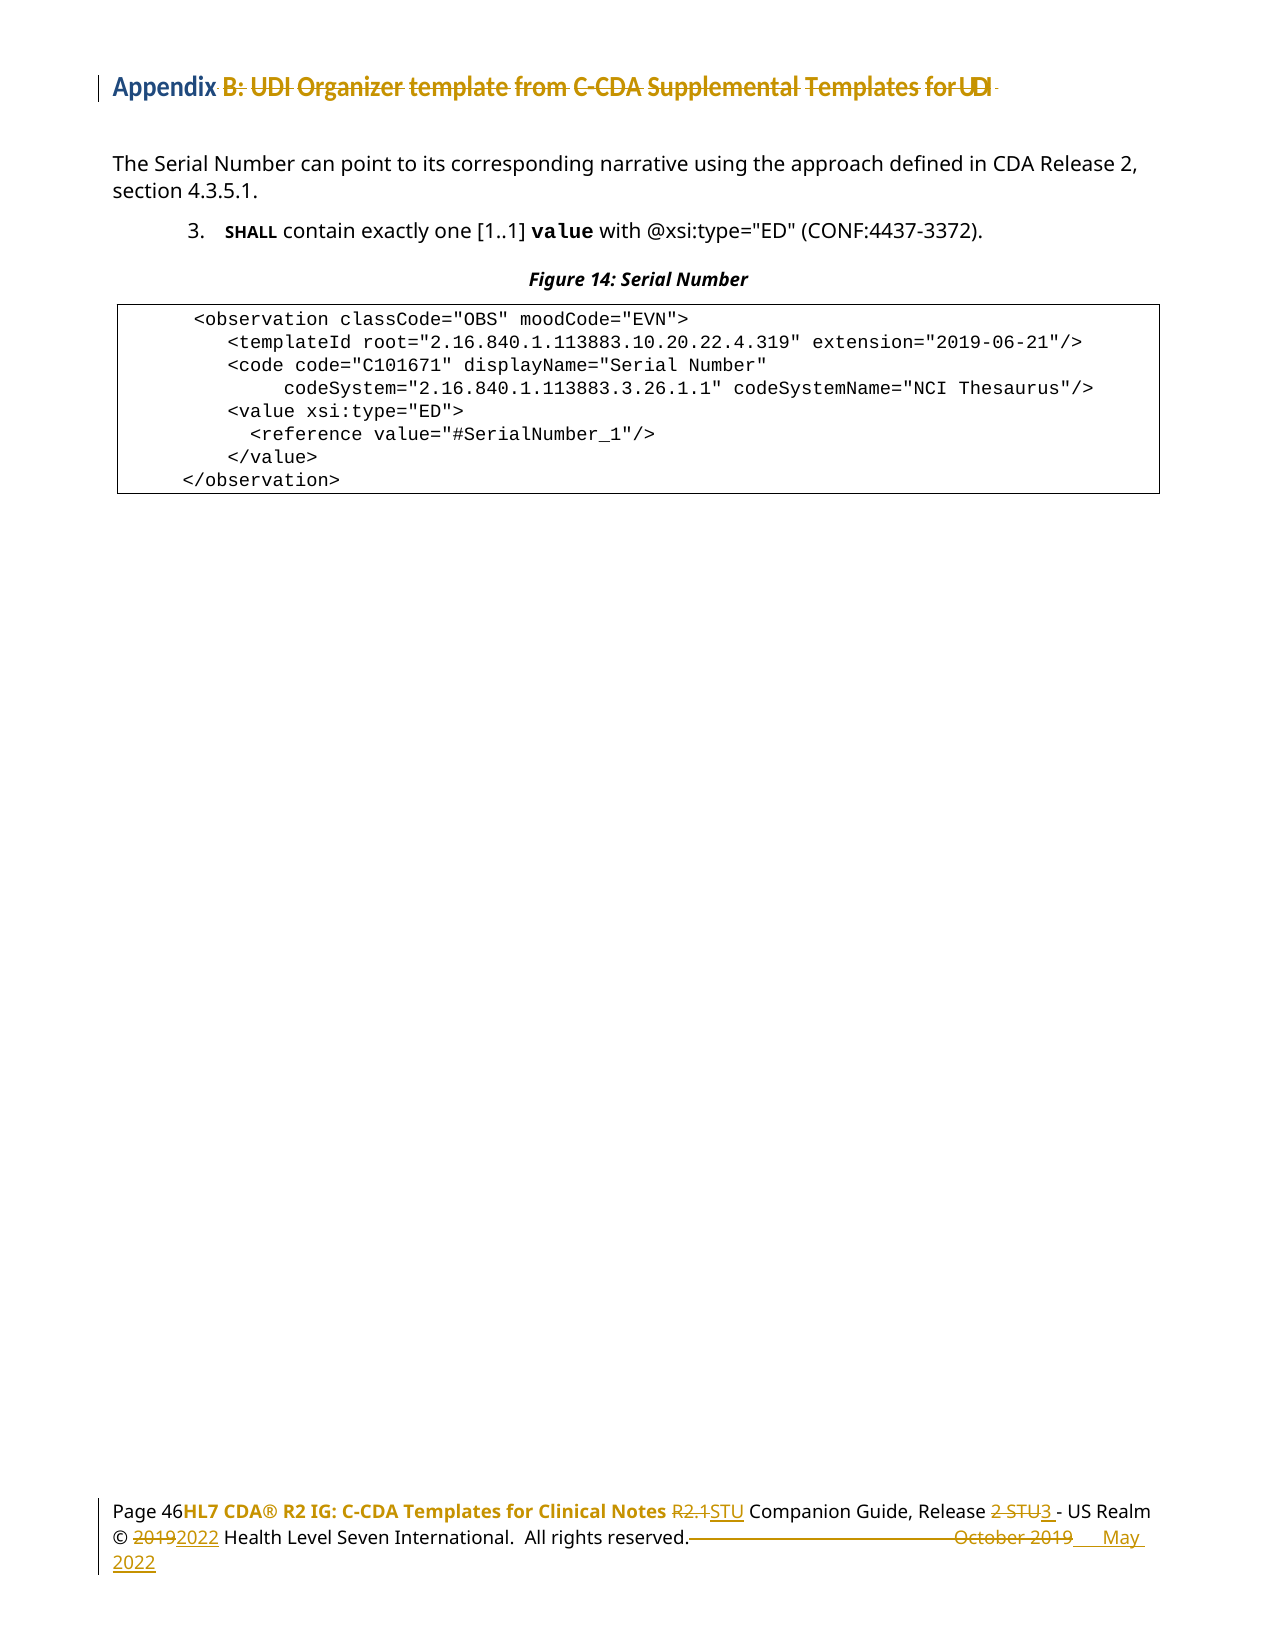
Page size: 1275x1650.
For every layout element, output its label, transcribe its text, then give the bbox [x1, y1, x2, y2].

text The Serial Number can point to its corresponding narrative using the approach defined in CDA Release 2, section 4.3.5.1. [112, 150, 1162, 204]
text <templateId root="2.16.840.1.113883.10.20.22.4.319" extension="2019-06-21"/> [118, 327, 1159, 350]
text codeSystem="2.16.840.1.113883.3.26.1.1" codeSystemName="NCI Thesaurus"/> [118, 373, 1159, 396]
text <reference value="#SerialNumber_1"/> [118, 419, 1159, 442]
text <code code="C101671" displayName="Serial Number" [118, 350, 1159, 373]
text </value> [118, 442, 1159, 464]
text <observation classCode="OBS" moodCode="EVN"> [118, 305, 1159, 327]
text </observation> [118, 464, 1159, 493]
text <value xsi:type="ED"> [118, 396, 1159, 419]
list SHALL contain exactly one [1..1] value with @xsi:type="ED" (CONF:4437-3372). [187, 217, 1162, 244]
text Figure 14: Serial Number [126, 264, 1151, 292]
